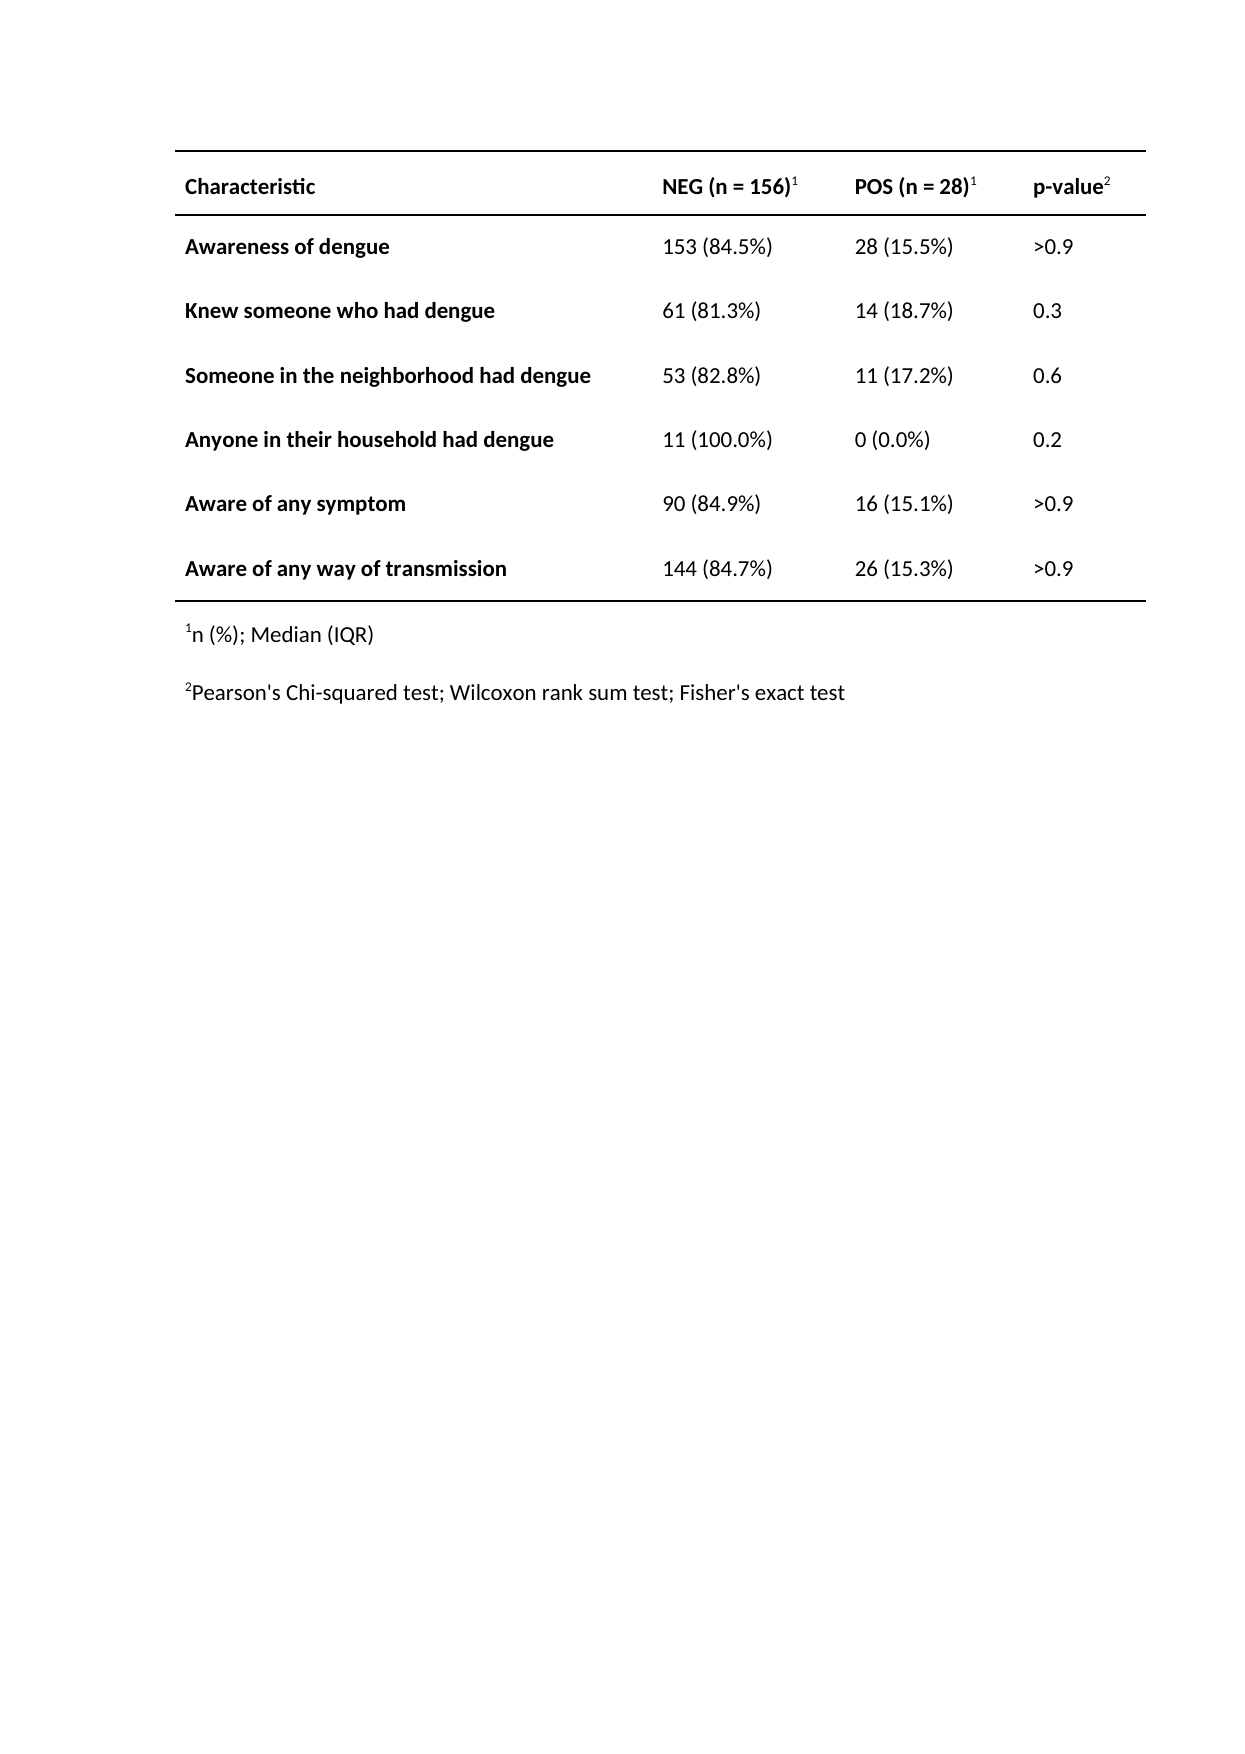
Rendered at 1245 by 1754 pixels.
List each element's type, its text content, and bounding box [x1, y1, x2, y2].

table_cell Awareness of dengue [175, 216, 652, 278]
table_cell >0.9 [1023, 216, 1146, 278]
table_cell 1n (%); Median (IQR) [175, 602, 1146, 660]
table_cell Aware of any way of transmission [175, 536, 652, 600]
table_cell 16 (15.1%) [844, 471, 1022, 536]
table_cell >0.9 [1023, 536, 1146, 600]
table_cell Aware of any symptom [175, 471, 652, 536]
table_header p-value2 [1023, 152, 1146, 214]
table_cell Someone in the neighborhood had dengue [175, 343, 652, 407]
table_cell 0.3 [1023, 279, 1146, 343]
table_header Characteristic [175, 152, 652, 214]
table_cell 2Pearson's Chi-squared test; Wilcoxon rank sum test; Fisher's exact test [175, 660, 1146, 719]
table_cell 28 (15.5%) [844, 216, 1022, 278]
table_cell 11 (17.2%) [844, 343, 1022, 407]
table_cell >0.9 [1023, 471, 1146, 536]
table_cell 26 (15.3%) [844, 536, 1022, 600]
table_cell 53 (82.8%) [652, 343, 844, 407]
table_header POS (n = 28)1 [844, 152, 1022, 214]
table_cell 11 (100.0%) [652, 407, 844, 471]
table_cell 0.6 [1023, 343, 1146, 407]
table_cell 153 (84.5%) [652, 216, 844, 278]
table_cell 61 (81.3%) [652, 279, 844, 343]
table_cell Anyone in their household had dengue [175, 407, 652, 471]
table_cell 14 (18.7%) [844, 279, 1022, 343]
table_cell 90 (84.9%) [652, 471, 844, 536]
table_cell 0.2 [1023, 407, 1146, 471]
table_cell Knew someone who had dengue [175, 279, 652, 343]
table_cell 0 (0.0%) [844, 407, 1022, 471]
table_cell 144 (84.7%) [652, 536, 844, 600]
table_header NEG (n = 156)1 [652, 152, 844, 214]
